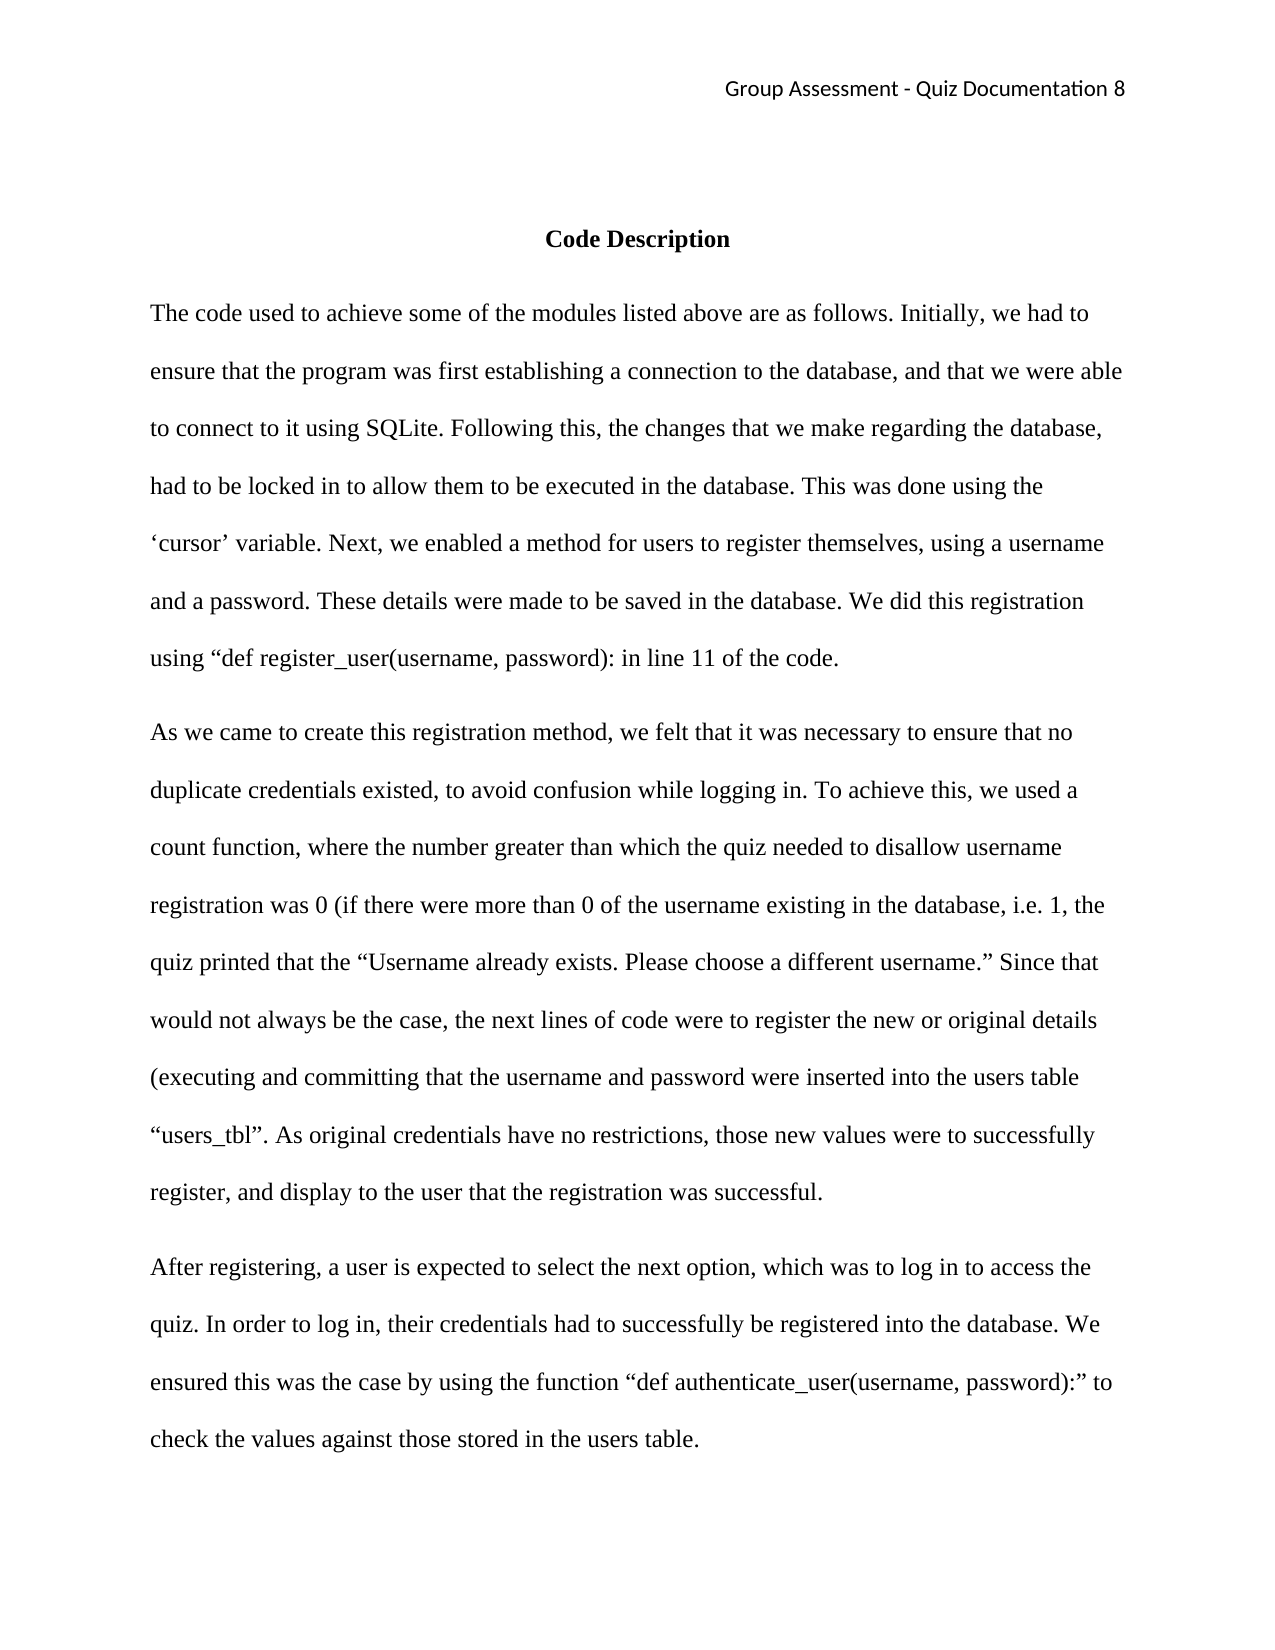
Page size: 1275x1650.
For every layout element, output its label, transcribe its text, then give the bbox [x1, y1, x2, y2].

text Code Description [150, 224, 1125, 253]
text The code used to achieve some of the modules listed above are as follows. Initially, we had to ensure that the program was first establishing a connection to the database, and that we were able to connect to it using SQLite. Following this, the changes that we make regarding the database, had to be locked in to allow them to be executed in the database. This was done using the ‘cursor’ variable. Next, we enabled a method for users to register themselves, using a username and a password. These details were made to be saved in the database. We did this registration using “def register_user(username, password): in line 11 of the code. [150, 298, 1125, 672]
text As we came to create this registration method, we felt that it was necessary to ensure that no duplicate credentials existed, to avoid confusion while logging in. To achieve this, we used a count function, where the number greater than which the quiz needed to disallow username registration was 0 (if there were more than 0 of the username existing in the database, i.e. 1, the quiz printed that the “Username already exists. Please choose a different username.” Since that would not always be the case, the next lines of code were to register the new or original details (executing and committing that the username and password were inserted into the users table “users_tbl”. As original credentials have no restrictions, those new values were to successfully register, and display to the user that the registration was successful. [150, 717, 1125, 1206]
text After registering, a user is expected to select the next option, which was to log in to access the quiz. In order to log in, their credentials had to successfully be registered into the database. We ensured this was the case by using the function “def authenticate_user(username, password):” to check the values against those stored in the users table. [150, 1252, 1125, 1453]
